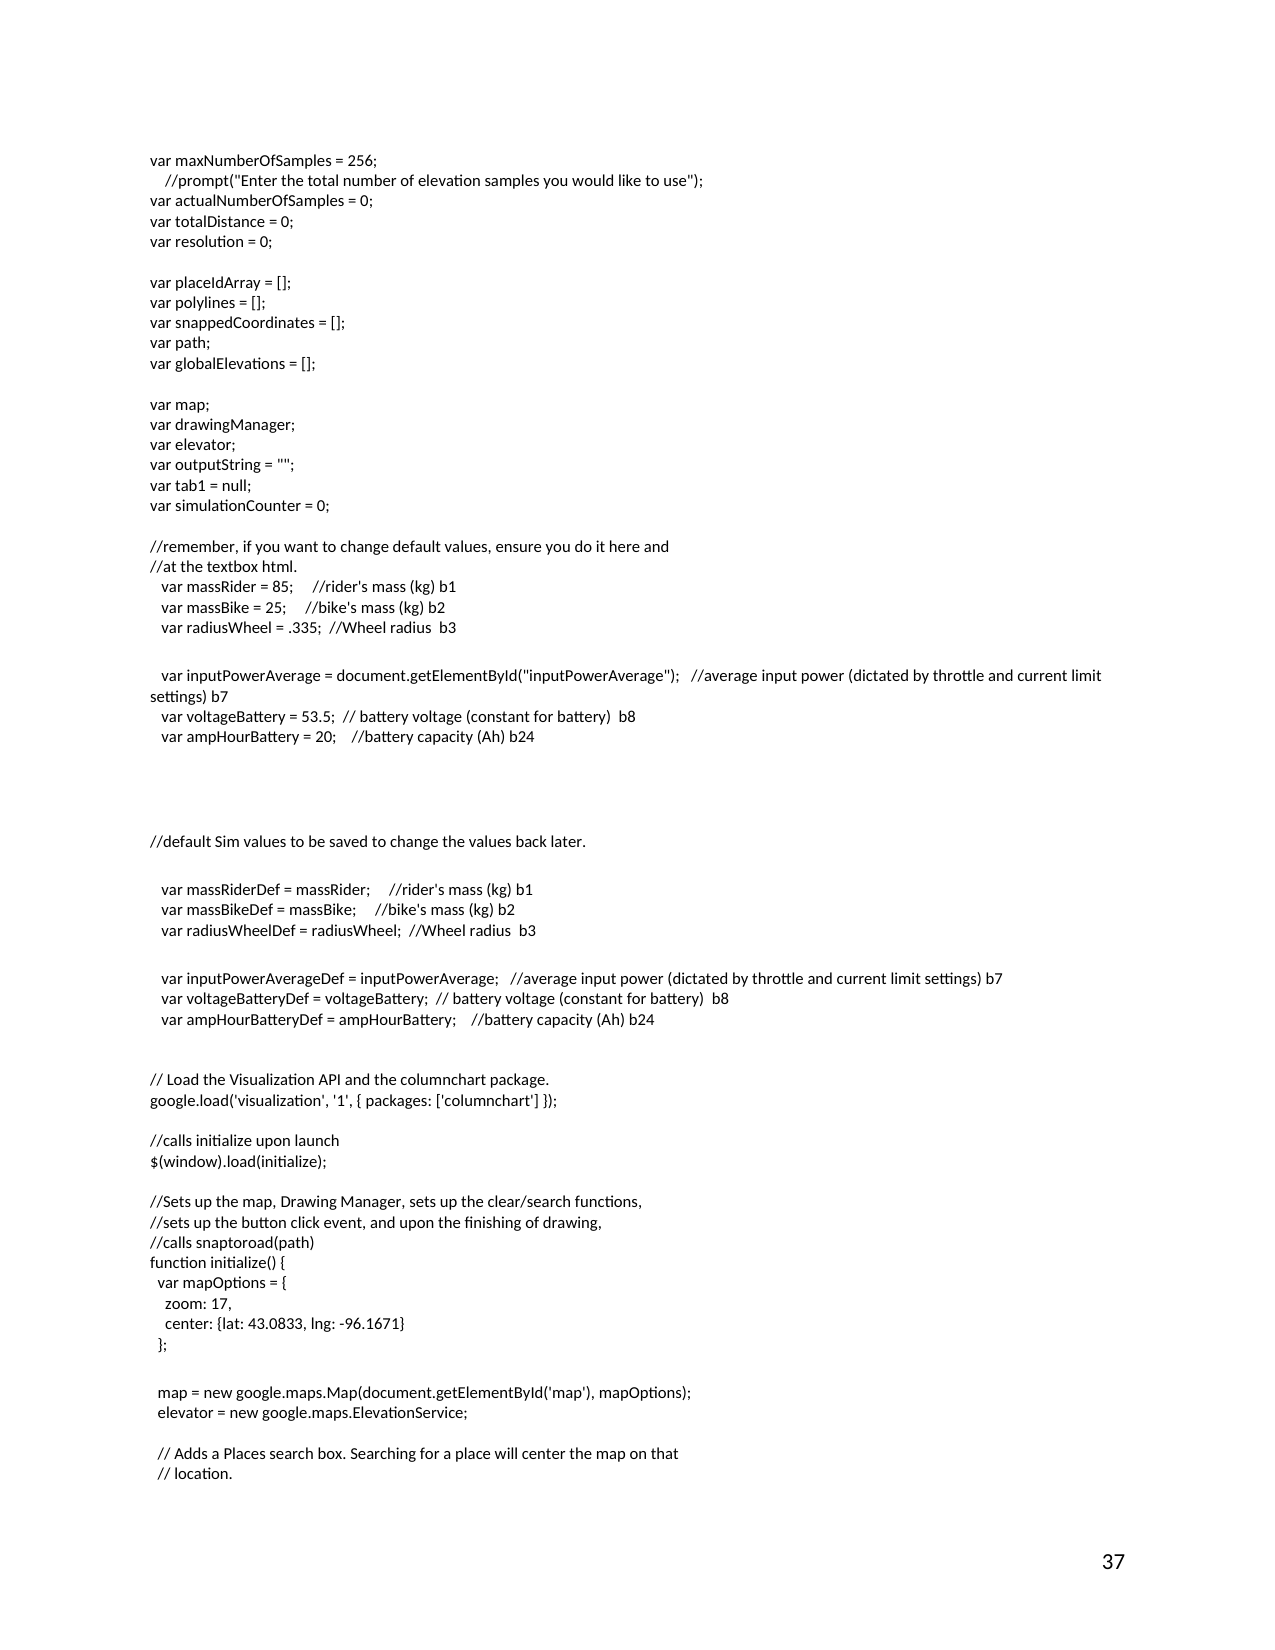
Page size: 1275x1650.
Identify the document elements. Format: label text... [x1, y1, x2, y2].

text var totalDistance = 0; [150, 211, 1125, 231]
text var radiusWheelDef = radiusWheel; //Wheel radius b3 [150, 920, 1125, 940]
text var voltageBatteryDef = voltageBattery; // battery voltage (constant for battery) b8 [150, 988, 1125, 1009]
text var simulationCounter = 0; [150, 495, 1125, 516]
text //default Sim values to be saved to change the values back later. [150, 831, 1125, 851]
text var massRider = 85; //rider's mass (kg) b1 [150, 577, 1125, 597]
text // location. [150, 1463, 1125, 1484]
text // Adds a Places search box. Searching for a place will center the map on that [150, 1443, 1125, 1463]
text //Sets up the map, Drawing Manager, sets up the clear/search functions, [150, 1192, 1125, 1212]
text var elevator; [150, 434, 1125, 455]
text zoom: 17, [150, 1293, 1125, 1313]
text var actualNumberOfSamples = 0; [150, 191, 1125, 211]
text var radiusWheel = .335; //Wheel radius b3 [150, 617, 1125, 637]
text var inputPowerAverageDef = inputPowerAverage; //average input power (dictated by throttle and current limit settings) b7 [150, 968, 1125, 988]
text var resolution = 0; [150, 231, 1125, 252]
text var globalElevations = []; [150, 353, 1125, 373]
text var ampHourBatteryDef = ampHourBattery; //battery capacity (Ah) b24 [150, 1009, 1125, 1029]
text var maxNumberOfSamples = 256; [150, 150, 1125, 170]
text var map; [150, 394, 1125, 414]
text //at the textbox html. [150, 556, 1125, 577]
text elevator = new google.maps.ElevationService; [150, 1402, 1125, 1423]
text //calls snaptoroad(path) [150, 1232, 1125, 1252]
text var placeIdArray = []; [150, 272, 1125, 292]
text var ampHourBattery = 20; //battery capacity (Ah) b24 [150, 726, 1125, 747]
text var snappedCoordinates = []; [150, 312, 1125, 333]
text center: {lat: 43.0833, lng: -96.1671} [150, 1313, 1125, 1334]
text //prompt("Enter the total number of elevation samples you would like to use"); [150, 170, 1125, 191]
text var massBikeDef = massBike; //bike's mass (kg) b2 [150, 899, 1125, 920]
text var massRiderDef = massRider; //rider's mass (kg) b1 [150, 879, 1125, 899]
text var polylines = []; [150, 292, 1125, 312]
text var drawingManager; [150, 414, 1125, 434]
text var outputString = ""; [150, 455, 1125, 475]
text map = new google.maps.Map(document.getElementById('map'), mapOptions); [150, 1382, 1125, 1402]
text var inputPowerAverage = document.getElementById("inputPowerAverage"); //average input power (dictated by throttle and current limit settings) b7 [150, 666, 1125, 706]
text google.load('visualization', '1', { packages: ['columnchart'] }); [150, 1090, 1125, 1110]
text }; [150, 1334, 1125, 1354]
text var path; [150, 333, 1125, 353]
text // Load the Visualization API and the columnchart package. [150, 1070, 1125, 1090]
text //calls initialize upon launch [150, 1131, 1125, 1151]
text var mapOptions = { [150, 1273, 1125, 1293]
text //sets up the button click event, and upon the finishing of drawing, [150, 1212, 1125, 1232]
text var massBike = 25; //bike's mass (kg) b2 [150, 597, 1125, 617]
text function initialize() { [150, 1252, 1125, 1273]
text var tab1 = null; [150, 475, 1125, 495]
text $(window).load(initialize); [150, 1151, 1125, 1171]
text //remember, if you want to change default values, ensure you do it here and [150, 536, 1125, 556]
text var voltageBattery = 53.5; // battery voltage (constant for battery) b8 [150, 706, 1125, 726]
